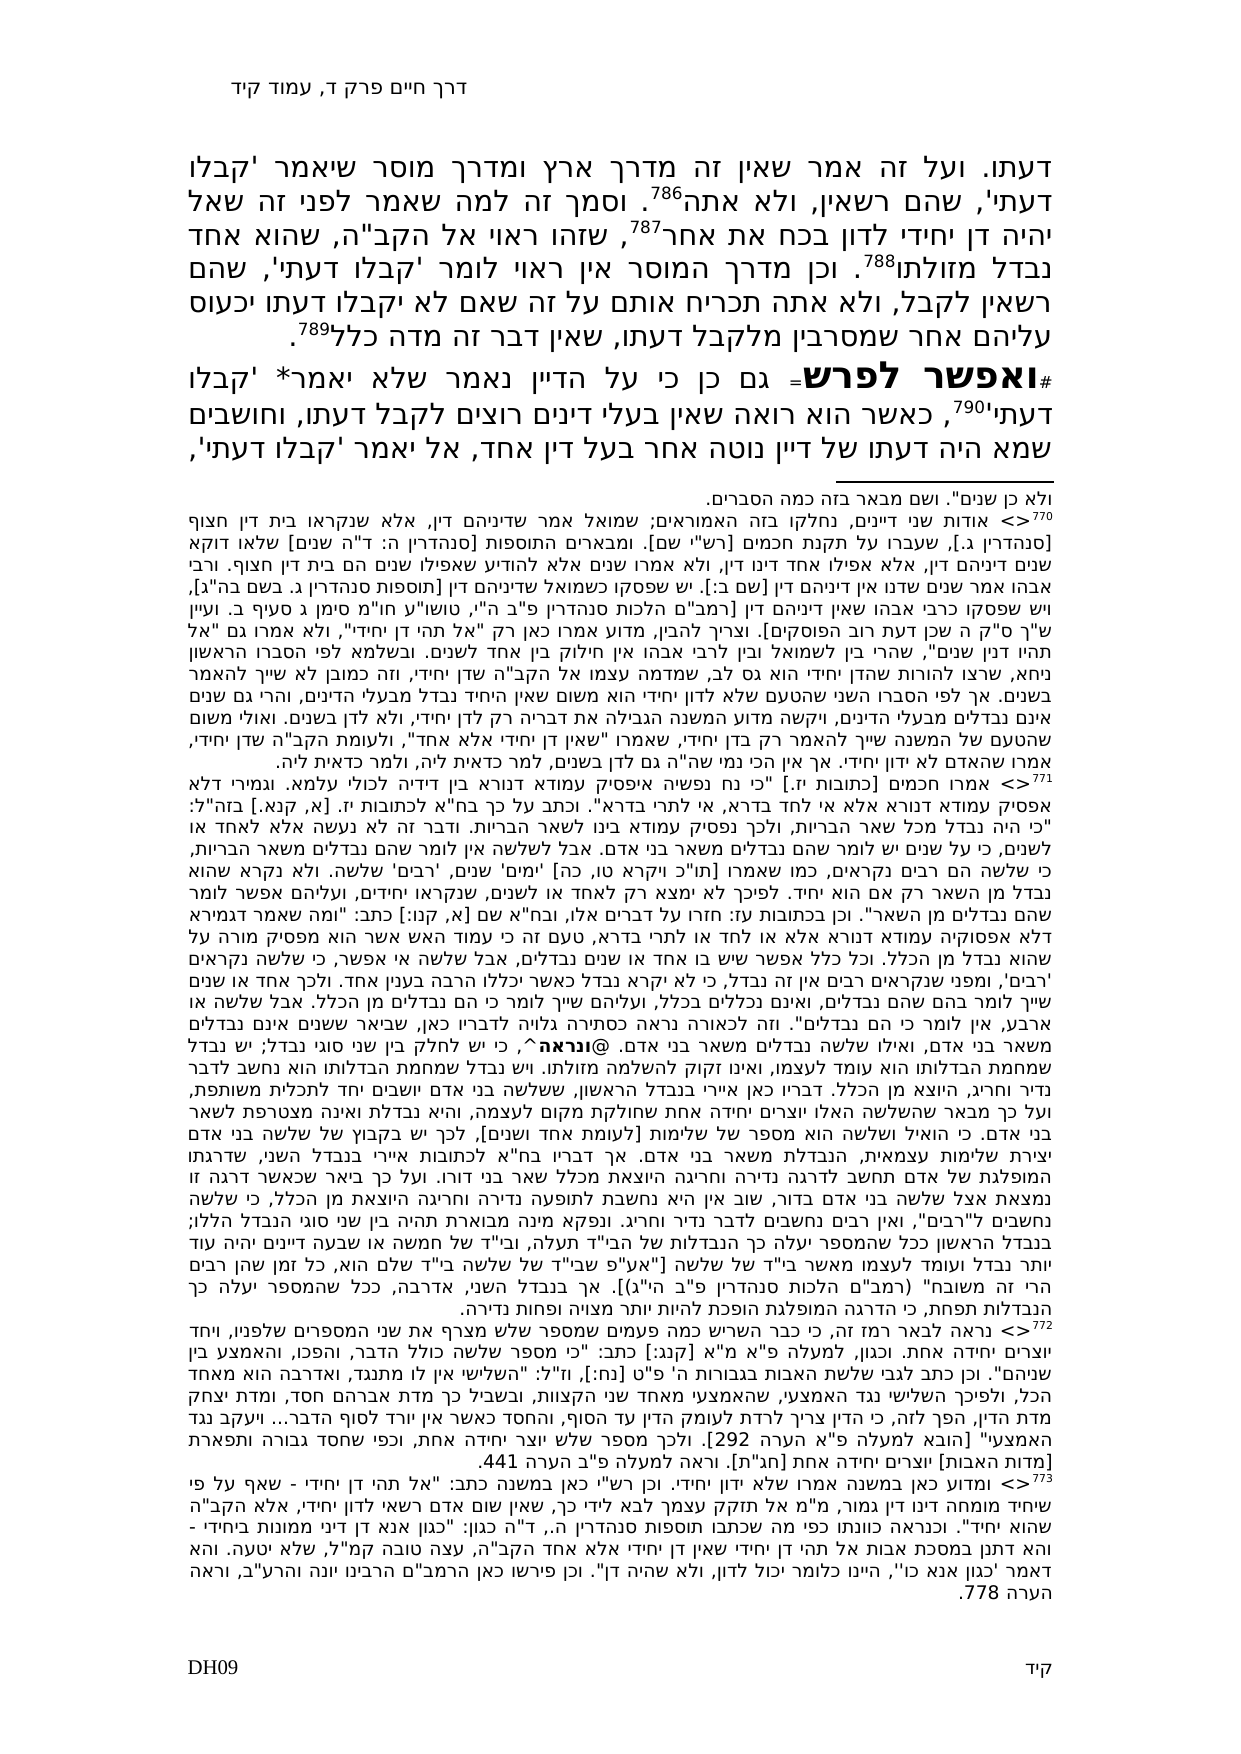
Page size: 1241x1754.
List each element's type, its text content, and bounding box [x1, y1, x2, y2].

text #קבלו דעתי= וכו'. נראה מה שאמר 'קבלו דעתי' לא קאי על הדיין, שאל יאמר 'קבלו דעתי וכו'', דלמה צריך לומר 'קבלו דעתי', כי הם צריכים לקבל דעתו. ועוד, שאמר 'שהם רשאים ולא אתה', למה הם רשאין, דמאן דשקיל מיניה גלימא בבי דינא ליזל ולזמר (סנהדרין ז.). אבל פירושו בכל מילי, כאשר אין בני אדם רוצים לקבל דעתו בענין עצה, שאל יאמר 'קבלו דעתי', ודבר זה ירצה* בכח שיקבלו בני אדם דעתו. ועל זה אמר שאין זה מדרך ארץ ומדרך מוסר שיאמר 'קבלו דעתי', שהם רשאין, ולא אתה. וסמך זה למה שאמר לפני זה שאל יהיה דן יחידי לדון בכח את אחר, שזהו ראוי אל הקב"ה, שהוא אחד נבדל מזולתו. וכן מדרך המוסר אין ראוי לומר 'קבלו דעתי', שהם רשאין לקבל, ולא אתה תכריח אותם על זה שאם לא יקבלו דעתו יכעוס עליהם אחר שמסרבין מלקבל דעתו, שאין דבר זה מדה כלל. [187, 150, 1053, 354]
text #ואפשר לפרש= גם כן כי על הדיין נאמר שלא יאמר* 'קבלו דעתי', כאשר הוא רואה שאין בעלי דינים רוצים לקבל דעתו, וחושבים שמא היה דעתו של דיין נוטה אחר בעל דין אחד, אל יאמר 'קבלו דעתי', שהדין שפסקתי הוא יפה. רק אם הוא רואה שהבעל דין חושדו שהיה נוטה אחר אחד, יש לו להסביר הדין אל בעל דין, עד שיבין בעל דין טעם הדין. ומה שאמרו 'שהם רשאים ולא אתה', כלומר שהם רשאים לקבל דעתו. אף על גב שאינם רשאים לחלוק על פסק דין שלו, מכל מקום הם רשאים לקבל דעתו, אבל אין הכרח בזה כלל לקבל דעתו, רק הדין יקבלו מאחר שנפסק*. 'ולא אתה' תכריח אותם לקבל. [187, 354, 1053, 465]
